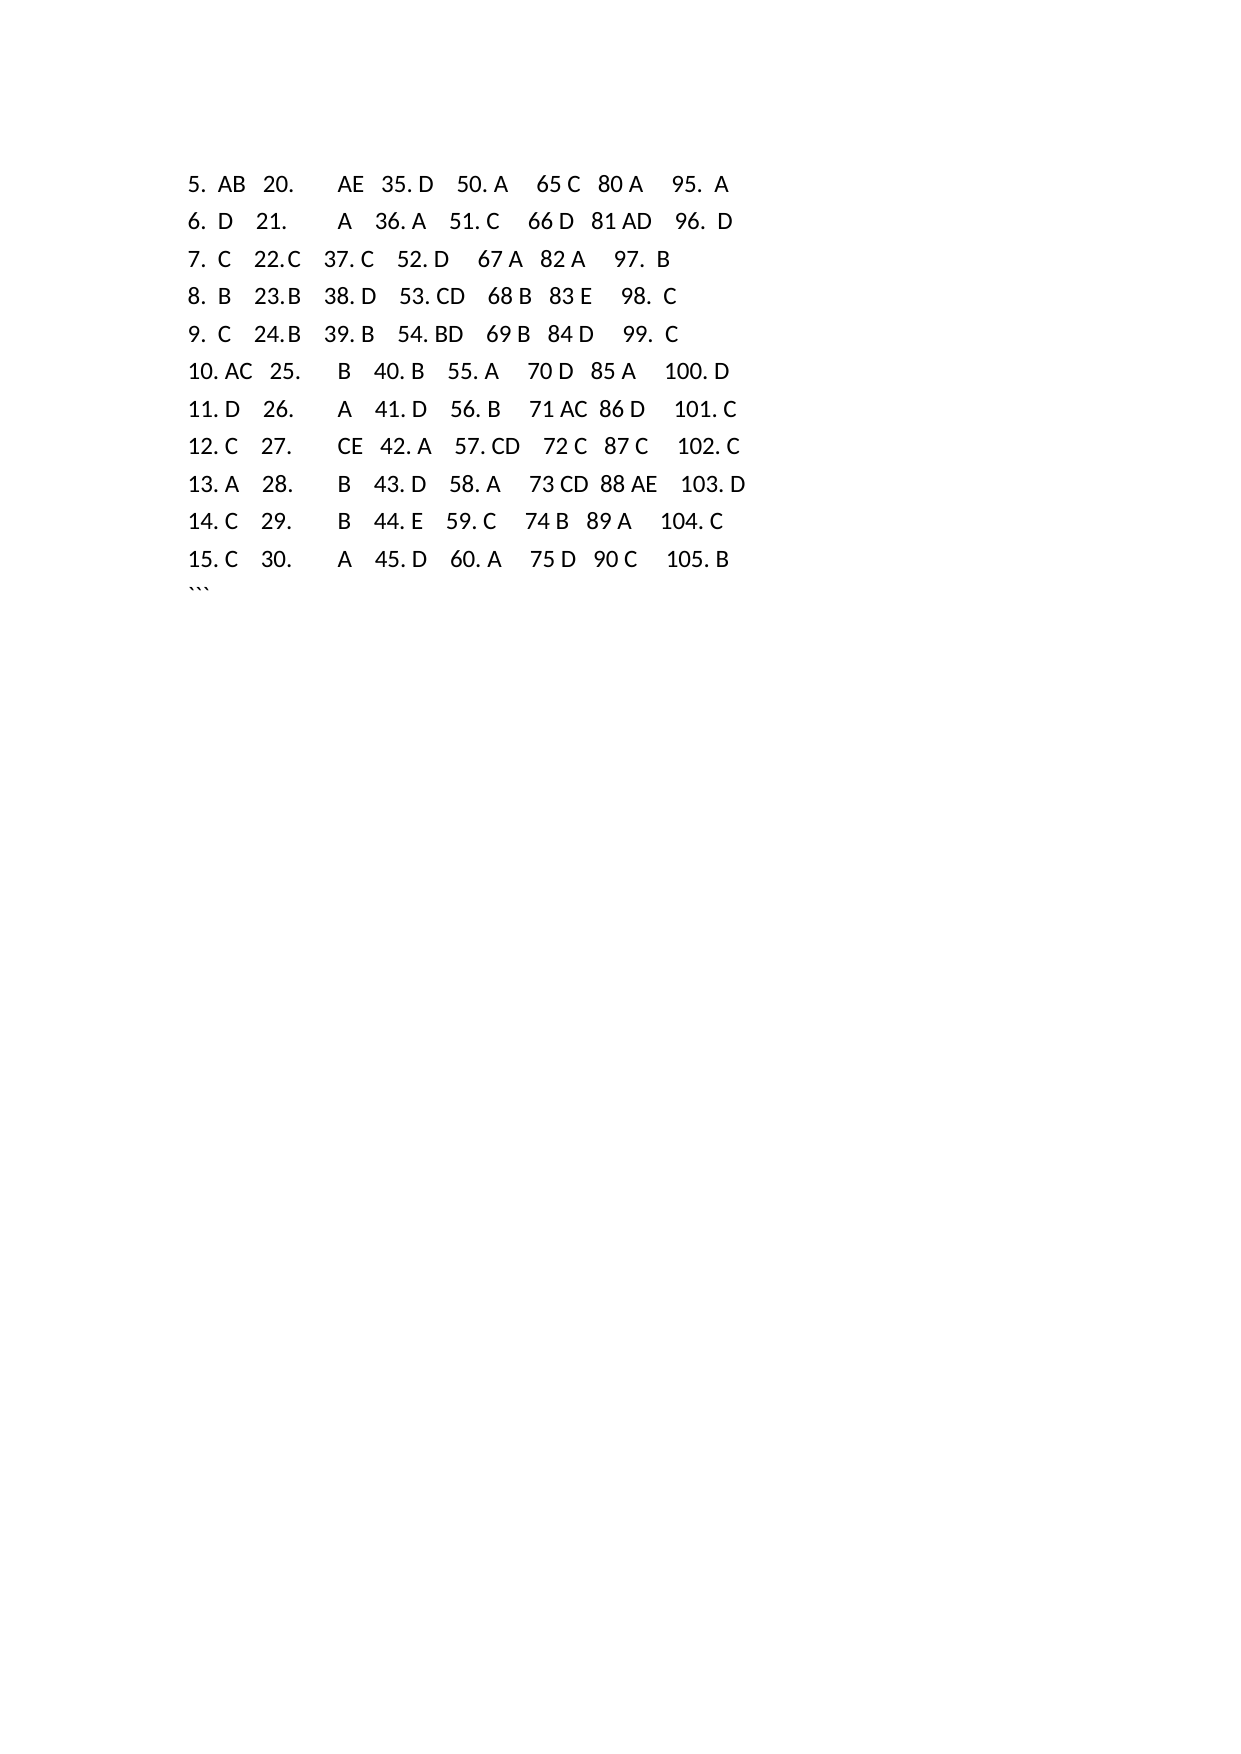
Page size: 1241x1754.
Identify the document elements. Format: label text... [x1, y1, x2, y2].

text 9. C 24. B 39. B 54. BD 69 B 84 D 99. C [187, 314, 1053, 352]
text 12. C 27. CE 42. A 57. CD 72 C 87 C 102. C [187, 427, 1053, 464]
text 13. A 28. B 43. D 58. A 73 CD 88 AE 103. D [187, 464, 1053, 502]
text 11. D 26. A 41. D 56. B 71 AC 86 D 101. C [187, 389, 1053, 427]
text ``` [187, 577, 1053, 614]
text 5. AB 20. AE 35. D 50. A 65 C 80 A 95. A [187, 164, 1053, 202]
text 10. AC 25. B 40. B 55. A 70 D 85 A 100. D [187, 352, 1053, 389]
text 7. C 22. C 37. C 52. D 67 A 82 A 97. B [187, 239, 1053, 277]
text 8. B 23. B 38. D 53. CD 68 B 83 E 98. C [187, 277, 1053, 314]
text 15. C 30. A 45. D 60. A 75 D 90 C 105. B [187, 539, 1053, 577]
text 6. D 21. A 36. A 51. C 66 D 81 AD 96. D [187, 202, 1053, 239]
text 14. C 29. B 44. E 59. C 74 B 89 A 104. C [187, 502, 1053, 539]
